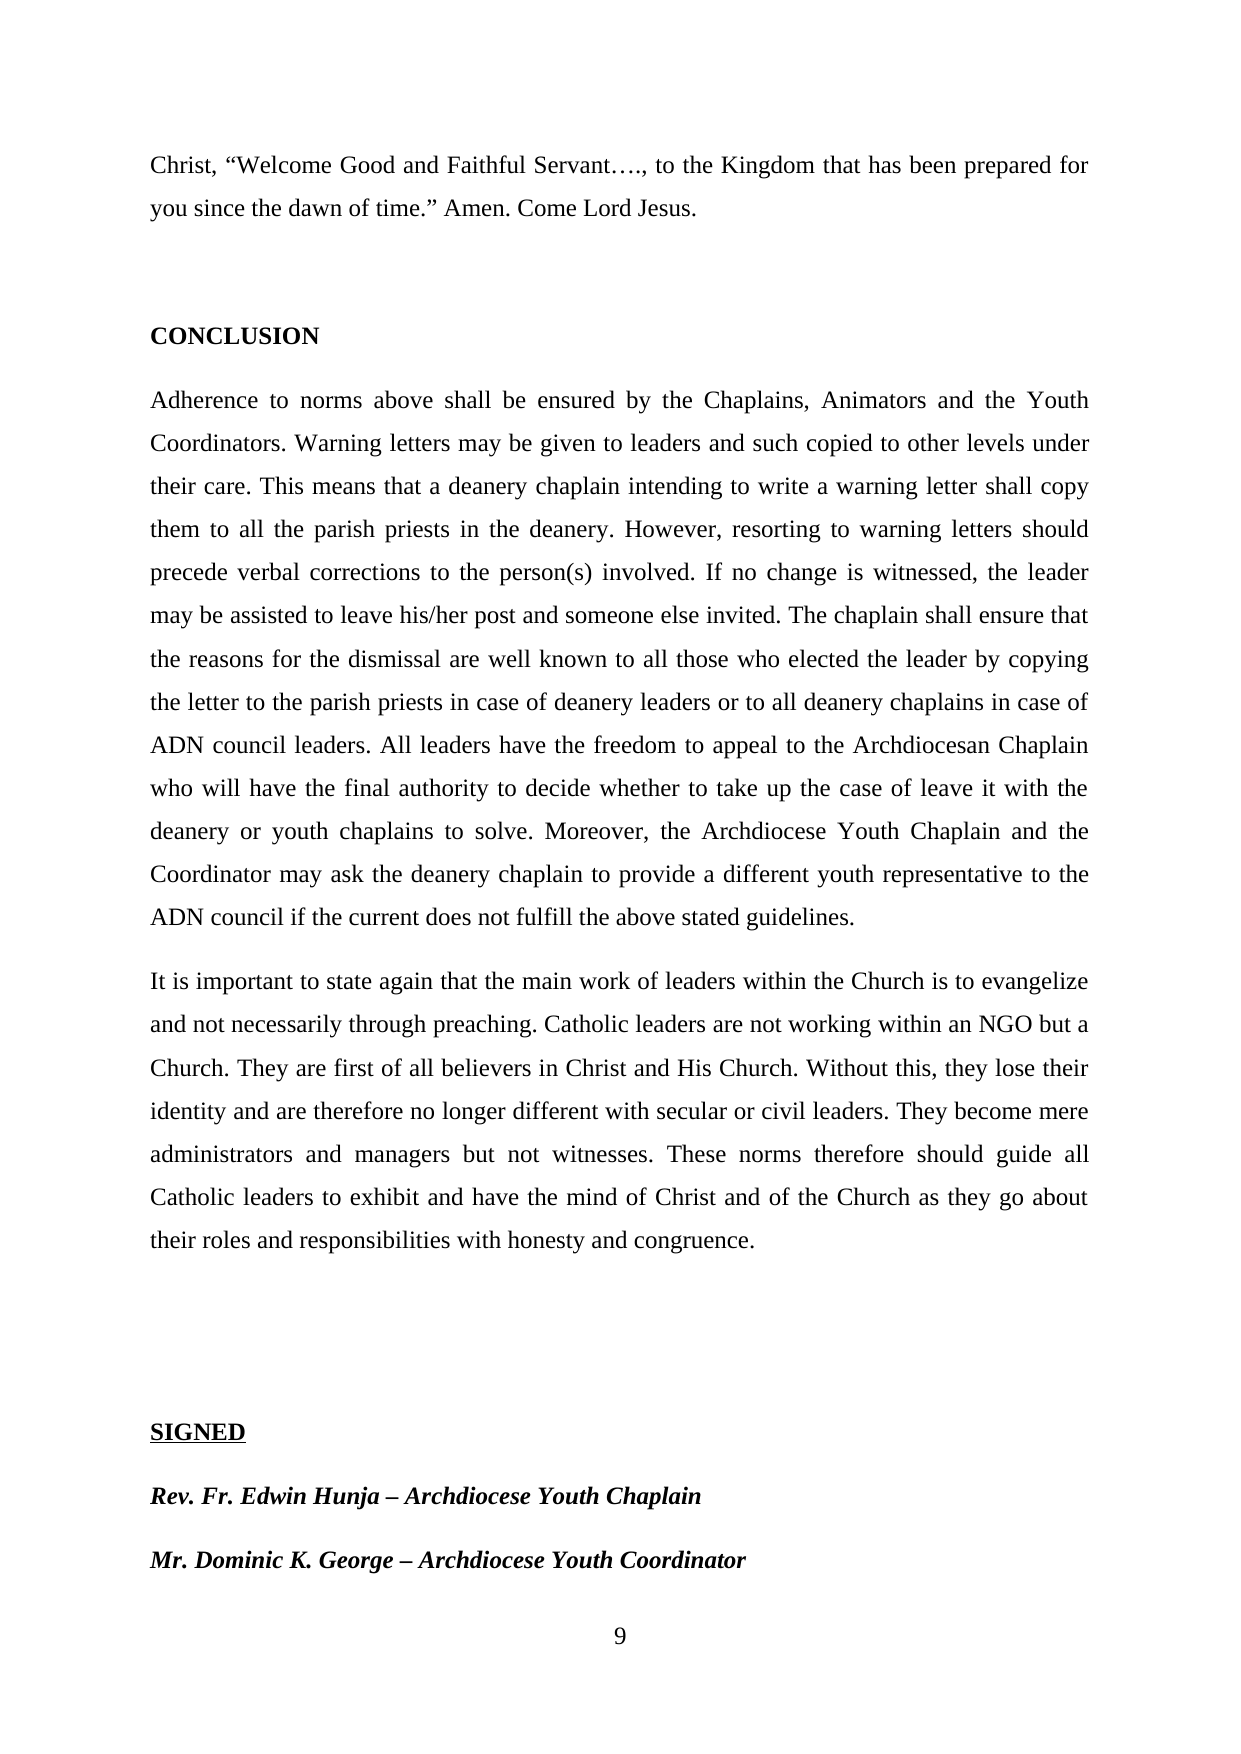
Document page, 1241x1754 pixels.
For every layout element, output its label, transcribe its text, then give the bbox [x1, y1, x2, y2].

text Rev. Fr. Edwin Hunja – Archdiocese Youth Chaplain [150, 1481, 1090, 1510]
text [150, 150, 1090, 222]
text SIGNED [150, 1417, 1090, 1446]
text Mr. Dominic K. George – Archdiocese Youth Coordinator [150, 1545, 1090, 1574]
text CONCLUSION [150, 321, 1090, 350]
text Adherence to norms above shall be ensured by the Chaplains, Animators and the Youth Coordinators. Warning letters may be given to leaders and such copied to other levels under their care. This means that a deanery chaplain intending to write a warning letter shall copy them to all the parish priests in the deanery. However, resorting to warning letters should precede verbal corrections to the person(s) involved. If no change is witnessed, the leader may be assisted to leave his/her post and someone else invited. The chaplain shall ensure that the reasons for the dismissal are well known to all those who elected the leader by copying the letter to the parish priests in case of deanery leaders or to all deanery chaplains in case of ADN council leaders. All leaders have the freedom to appeal to the Archdiocesan Chaplain who will have the final authority to decide whether to take up the case of leave it with the deanery or youth chaplains to solve. Moreover, the Archdiocese Youth Chaplain and the Coordinator may ask the deanery chaplain to provide a different youth representative to the ADN council if the current does not fulfill the above stated guidelines. [150, 385, 1090, 931]
text It is important to state again that the main work of leaders within the Church is to evangelize and not necessarily through preaching. Catholic leaders are not working within an NGO but a Church. They are first of all believers in Christ and His Church. Without this, they lose their identity and are therefore no longer different with secular or civil leaders. They become mere administrators and managers but not witnesses. These norms therefore should guide all Catholic leaders to exhibit and have the mind of Christ and of the Church as they go about their roles and responsibilities with honesty and congruence. [150, 966, 1090, 1254]
